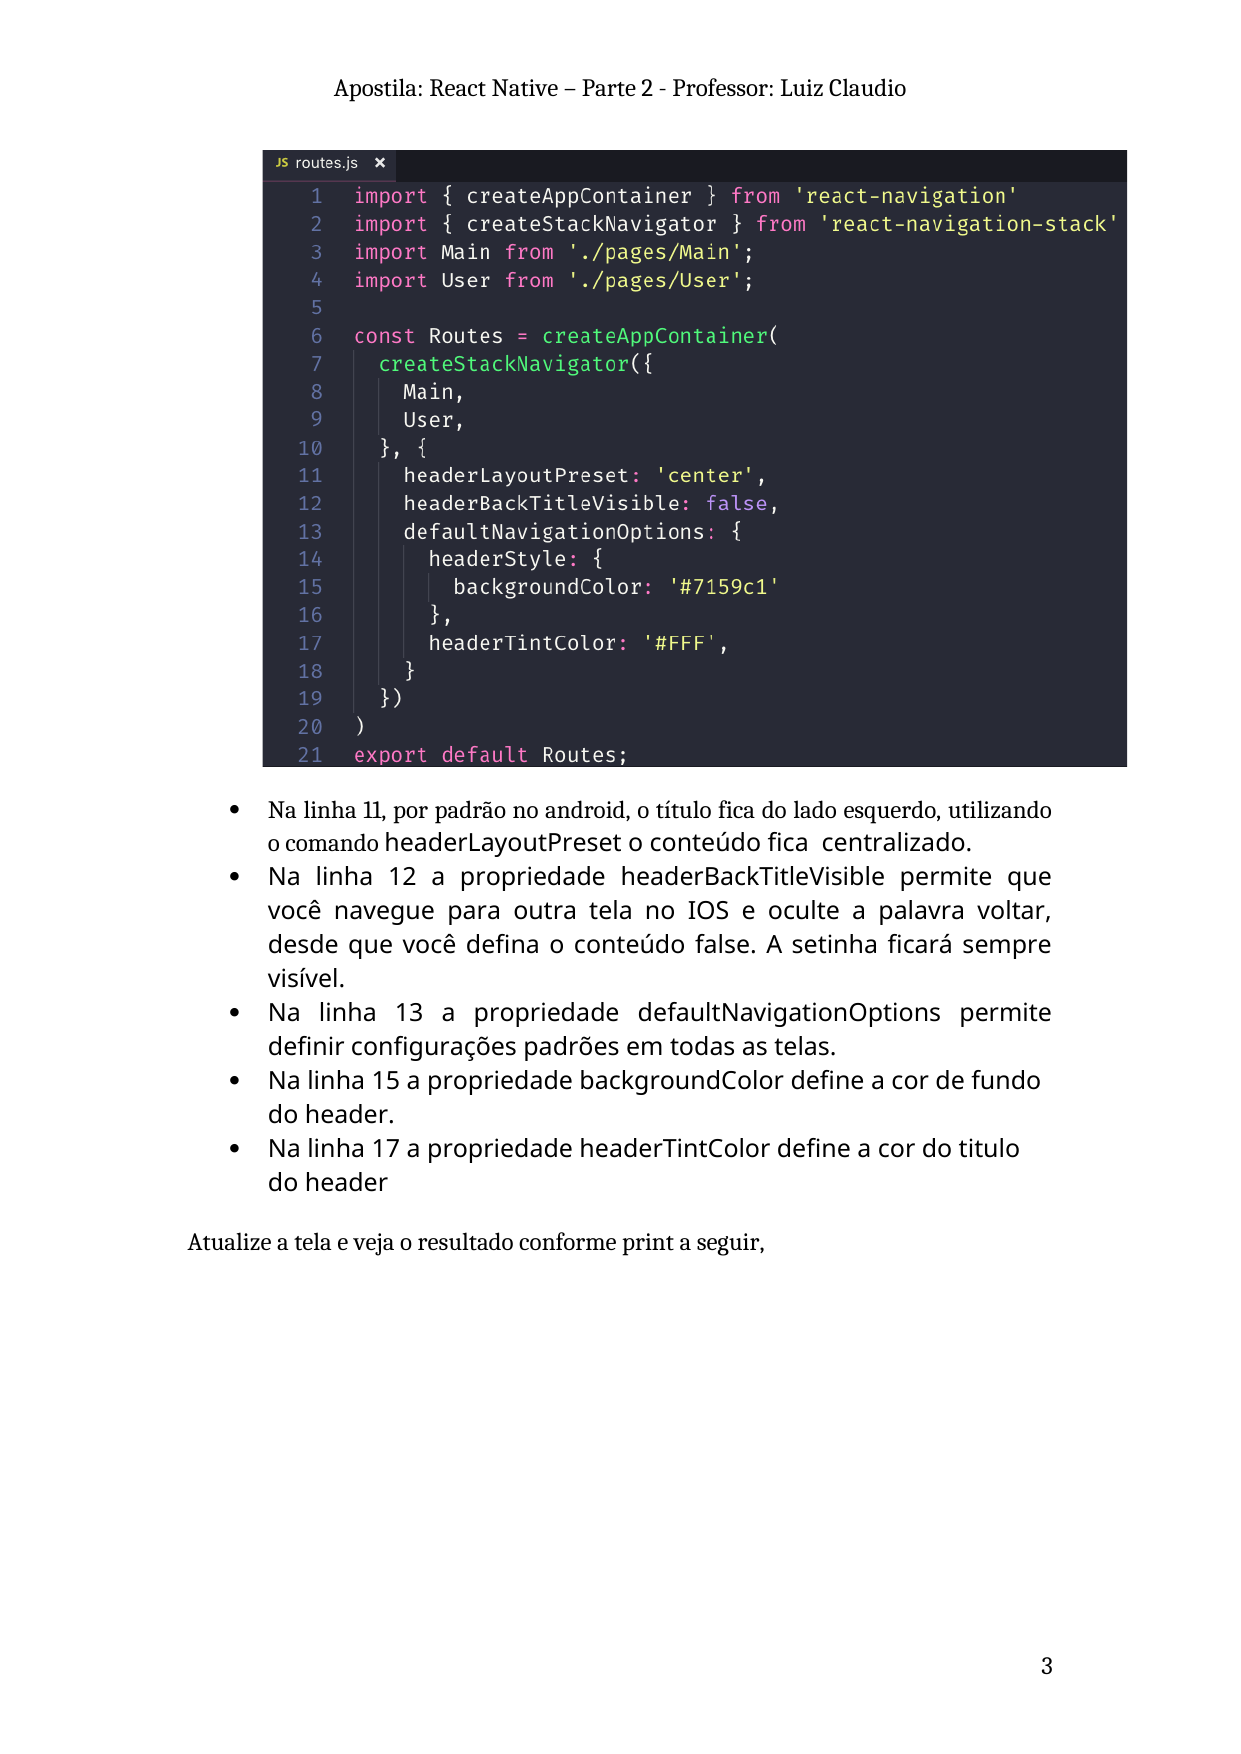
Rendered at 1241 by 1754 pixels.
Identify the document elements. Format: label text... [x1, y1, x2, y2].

picture [262, 150, 1128, 767]
list Na linha 13 a propriedade defaultNavigationOptions permite definir configurações padrões em todas as telas. [230, 994, 1053, 1063]
list Na linha 15 a propriedade backgroundColor define a cor de fundo do header. [230, 1063, 1053, 1131]
list Na linha 17 a propriedade headerTintColor define a cor do titulo do header [230, 1131, 1053, 1199]
text Atualize a tela e veja o resultado conforme print a seguir, [187, 1228, 1053, 1256]
list Na linha 12 a propriedade headerBackTitleVisible permite que você navegue para outra tela no IOS e oculte a palavra voltar, desde que você defina o conteúdo false. A setinha ficará sempre visível. [230, 858, 1053, 994]
list Na linha 11, por padrão no android, o título fica do lado esquerdo, utilizando o comando headerLayoutPreset o conteúdo fica centralizado. [230, 796, 1053, 858]
